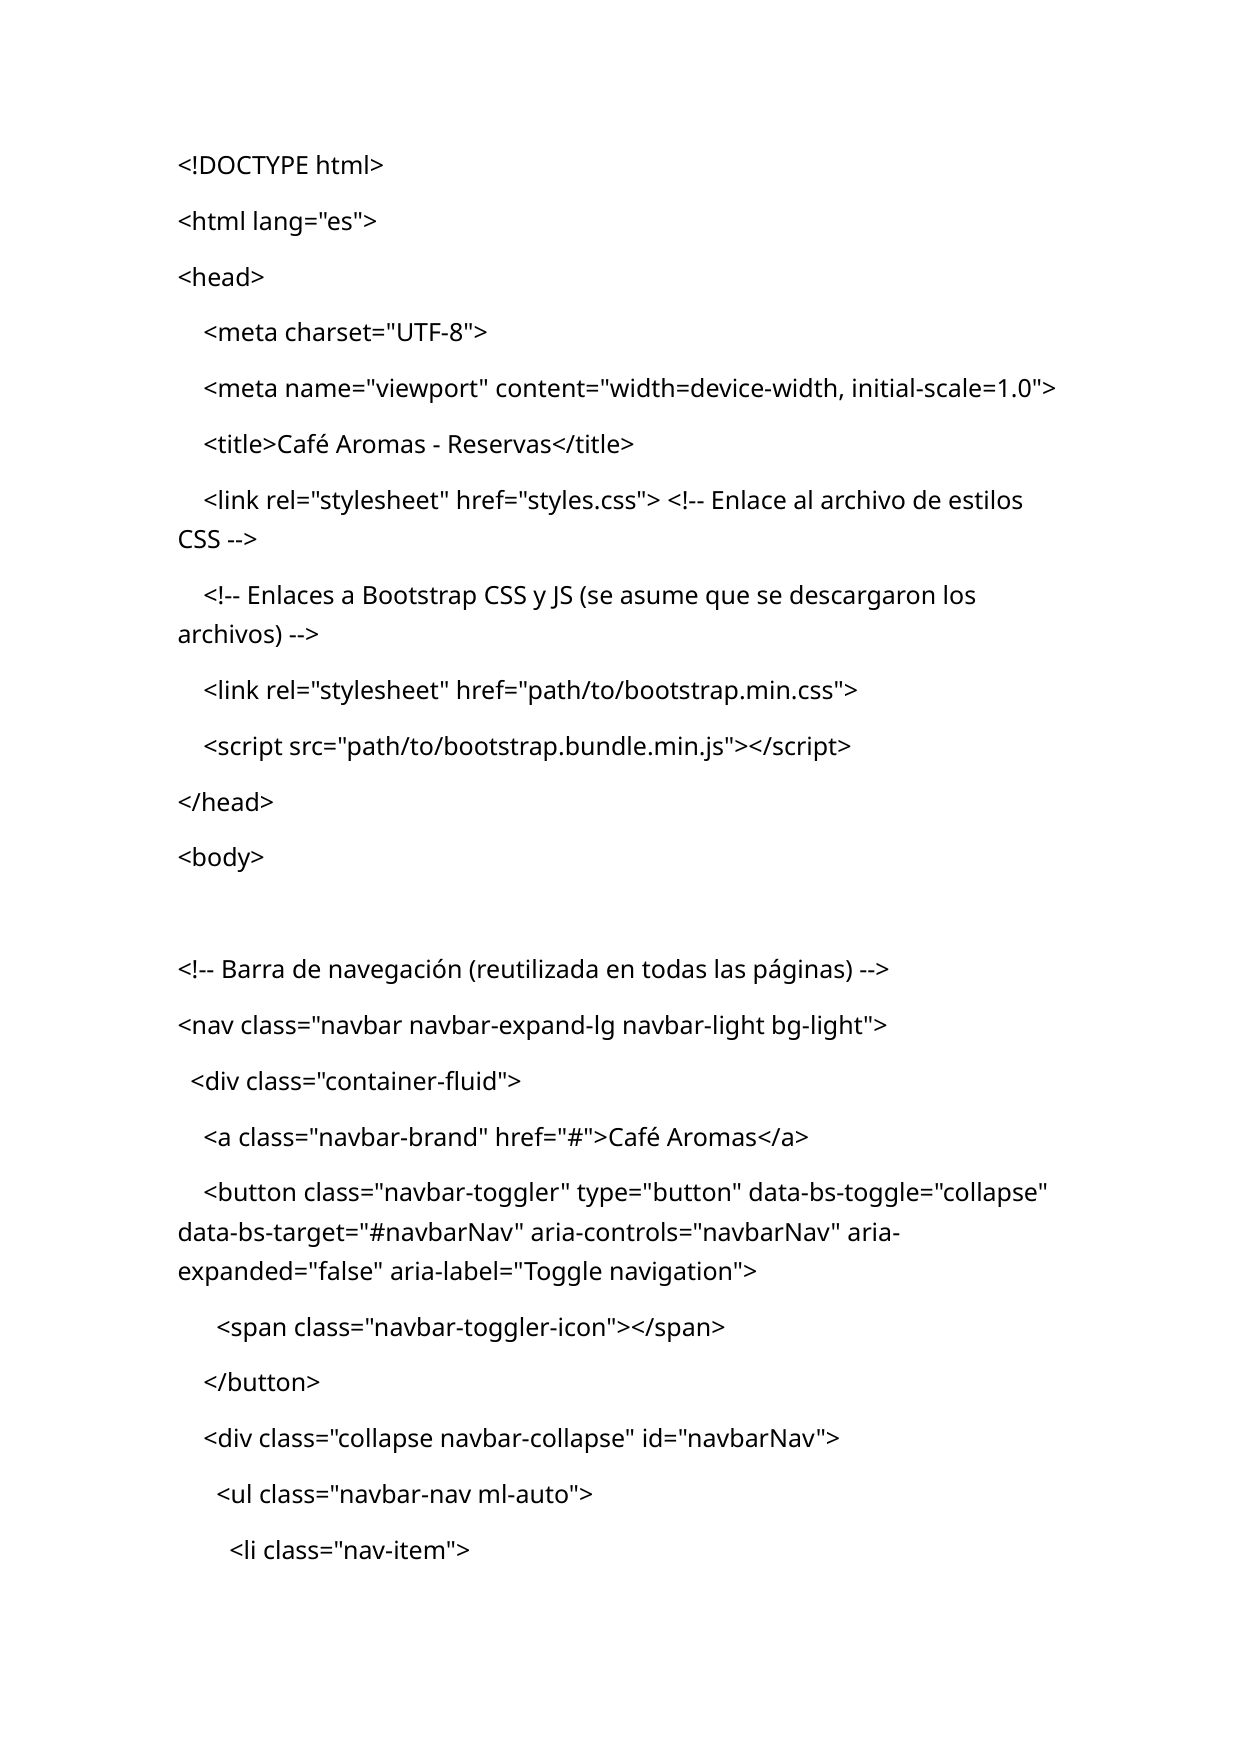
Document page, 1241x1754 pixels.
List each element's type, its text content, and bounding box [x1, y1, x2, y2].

text <div class="container-fluid"> [177, 1063, 1063, 1097]
text <script src="path/to/bootstrap.bundle.min.js"></script> [177, 728, 1063, 762]
text <nav class="navbar navbar-expand-lg navbar-light bg-light"> [177, 1008, 1063, 1042]
text <button class="navbar-toggler" type="button" data-bs-toggle="collapse" data-bs-target="#navbarNav" aria-controls="navbarNav" aria-expanded="false" aria-label="Toggle navigation"> [177, 1175, 1063, 1287]
text <div class="collapse navbar-collapse" id="navbarNav"> [177, 1421, 1063, 1455]
text <html lang="es"> [177, 203, 1063, 237]
text <span class="navbar-toggler-icon"></span> [177, 1309, 1063, 1343]
text <li class="nav-item"> [177, 1533, 1063, 1567]
text <title>Café Aromas - Reservas</title> [177, 427, 1063, 461]
text <!DOCTYPE html> [177, 148, 1063, 182]
text <link rel="stylesheet" href="styles.css"> <!-- Enlace al archivo de estilos CSS --> [177, 483, 1063, 556]
text </head> [177, 784, 1063, 818]
text <head> [177, 259, 1063, 293]
text <!-- Barra de navegación (reutilizada en todas las páginas) --> [177, 952, 1063, 986]
text <link rel="stylesheet" href="path/to/bootstrap.min.css"> [177, 673, 1063, 707]
text <ul class="navbar-nav ml-auto"> [177, 1477, 1063, 1511]
text <!-- Enlaces a Bootstrap CSS y JS (se asume que se descargaron los archivos) --> [177, 578, 1063, 651]
text <a class="navbar-brand" href="#">Café Aromas</a> [177, 1119, 1063, 1153]
text <meta charset="UTF-8"> [177, 315, 1063, 349]
text </button> [177, 1365, 1063, 1399]
text <meta name="viewport" content="width=device-width, initial-scale=1.0"> [177, 371, 1063, 405]
text <body> [177, 840, 1063, 874]
